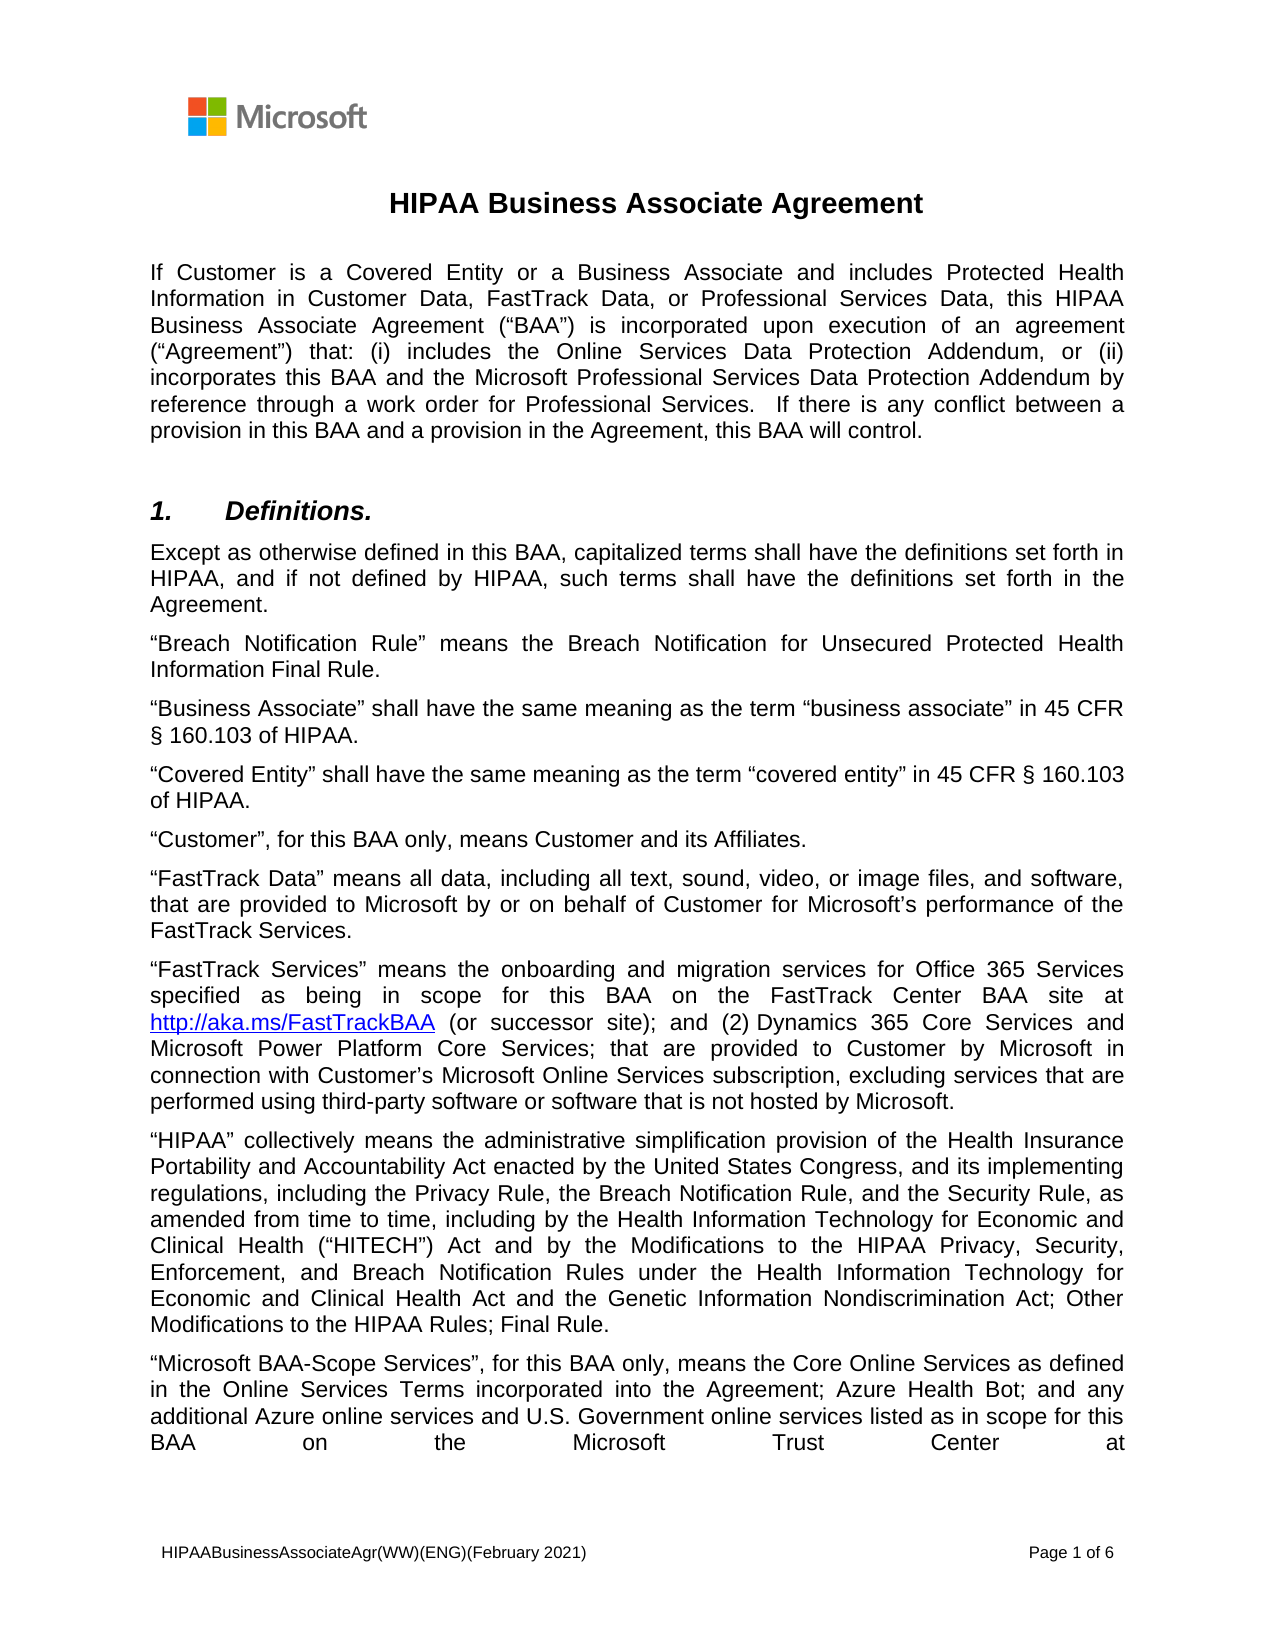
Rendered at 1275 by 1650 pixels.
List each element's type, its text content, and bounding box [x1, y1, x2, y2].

picture [150, 60, 405, 174]
text HIPAA Business Associate Agreement [187, 187, 1125, 220]
text Except as otherwise defined in this BAA, capitalized terms shall have the definitions set forth in HIPAA, and if not defined by HIPAA, such terms shall have the definitions set forth in the Agreement. [150, 538, 1125, 618]
text “Covered Entity” shall have the same meaning as the term “covered entity” in 45 CFR § 160.103 of HIPAA. [150, 761, 1125, 813]
text “FastTrack Services” means the onboarding and migration services for Office 365 Services specified as being in scope for this BAA on the FastTrack Center BAA site at http://aka.ms/FastTrackBAA (or successor site); and (2) Dynamics 365 Core Services and Microsoft Power Platform Core Services; that are provided to Customer by Microsoft in connection with Customer’s Microsoft Online Services subscription, excluding services that are performed using third-party software or software that is not hosted by Microsoft. [150, 956, 1125, 1114]
text If Customer is a Covered Entity or a Business Associate and includes Protected Health Information in Customer Data, FastTrack Data, or Professional Services Data, this HIPAA Business Associate Agreement (“BAA”) is incorporated upon execution of an agreement (“Agreement”) that: (i) includes the Online Services Data Protection Addendum, or (ii) incorporates this BAA and the Microsoft Professional Services Data Protection Addendum by reference through a work order for Professional Services. If there is any conflict between a provision in this BAA and a provision in the Agreement, this BAA will control. [150, 259, 1125, 443]
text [150, 1350, 1125, 1456]
text “FastTrack Data” means all data, including all text, sound, video, or image files, and software, that are provided to Microsoft by or on behalf of Customer for Microsoft’s performance of the FastTrack Services. [150, 864, 1125, 944]
text “Business Associate” shall have the same meaning as the term “business associate” in 45 CFR § 160.103 of HIPAA. [150, 695, 1125, 748]
text “Breach Notification Rule” means the Breach Notification for Unsecured Protected Health Information Final Rule. [150, 630, 1125, 683]
text “HIPAA” collectively means the administrative simplification provision of the Health Insurance Portability and Accountability Act enacted by the United States Congress, and its implementing regulations, including the Privacy Rule, the Breach Notification Rule, and the Security Rule, as amended from time to time, including by the Health Information Technology for Economic and Clinical Health (“HITECH”) Act and by the Modifications to the HIPAA Privacy, Security, Enforcement, and Breach Notification Rules under the Health Information Technology for Economic and Clinical Health Act and the Genetic Information Nondiscrimination Act; Other Modifications to the HIPAA Rules; Final Rule. [150, 1127, 1125, 1338]
title Definitions. [150, 495, 1125, 526]
text “Customer”, for this BAA only, means Customer and its Affiliates. [150, 826, 1125, 852]
